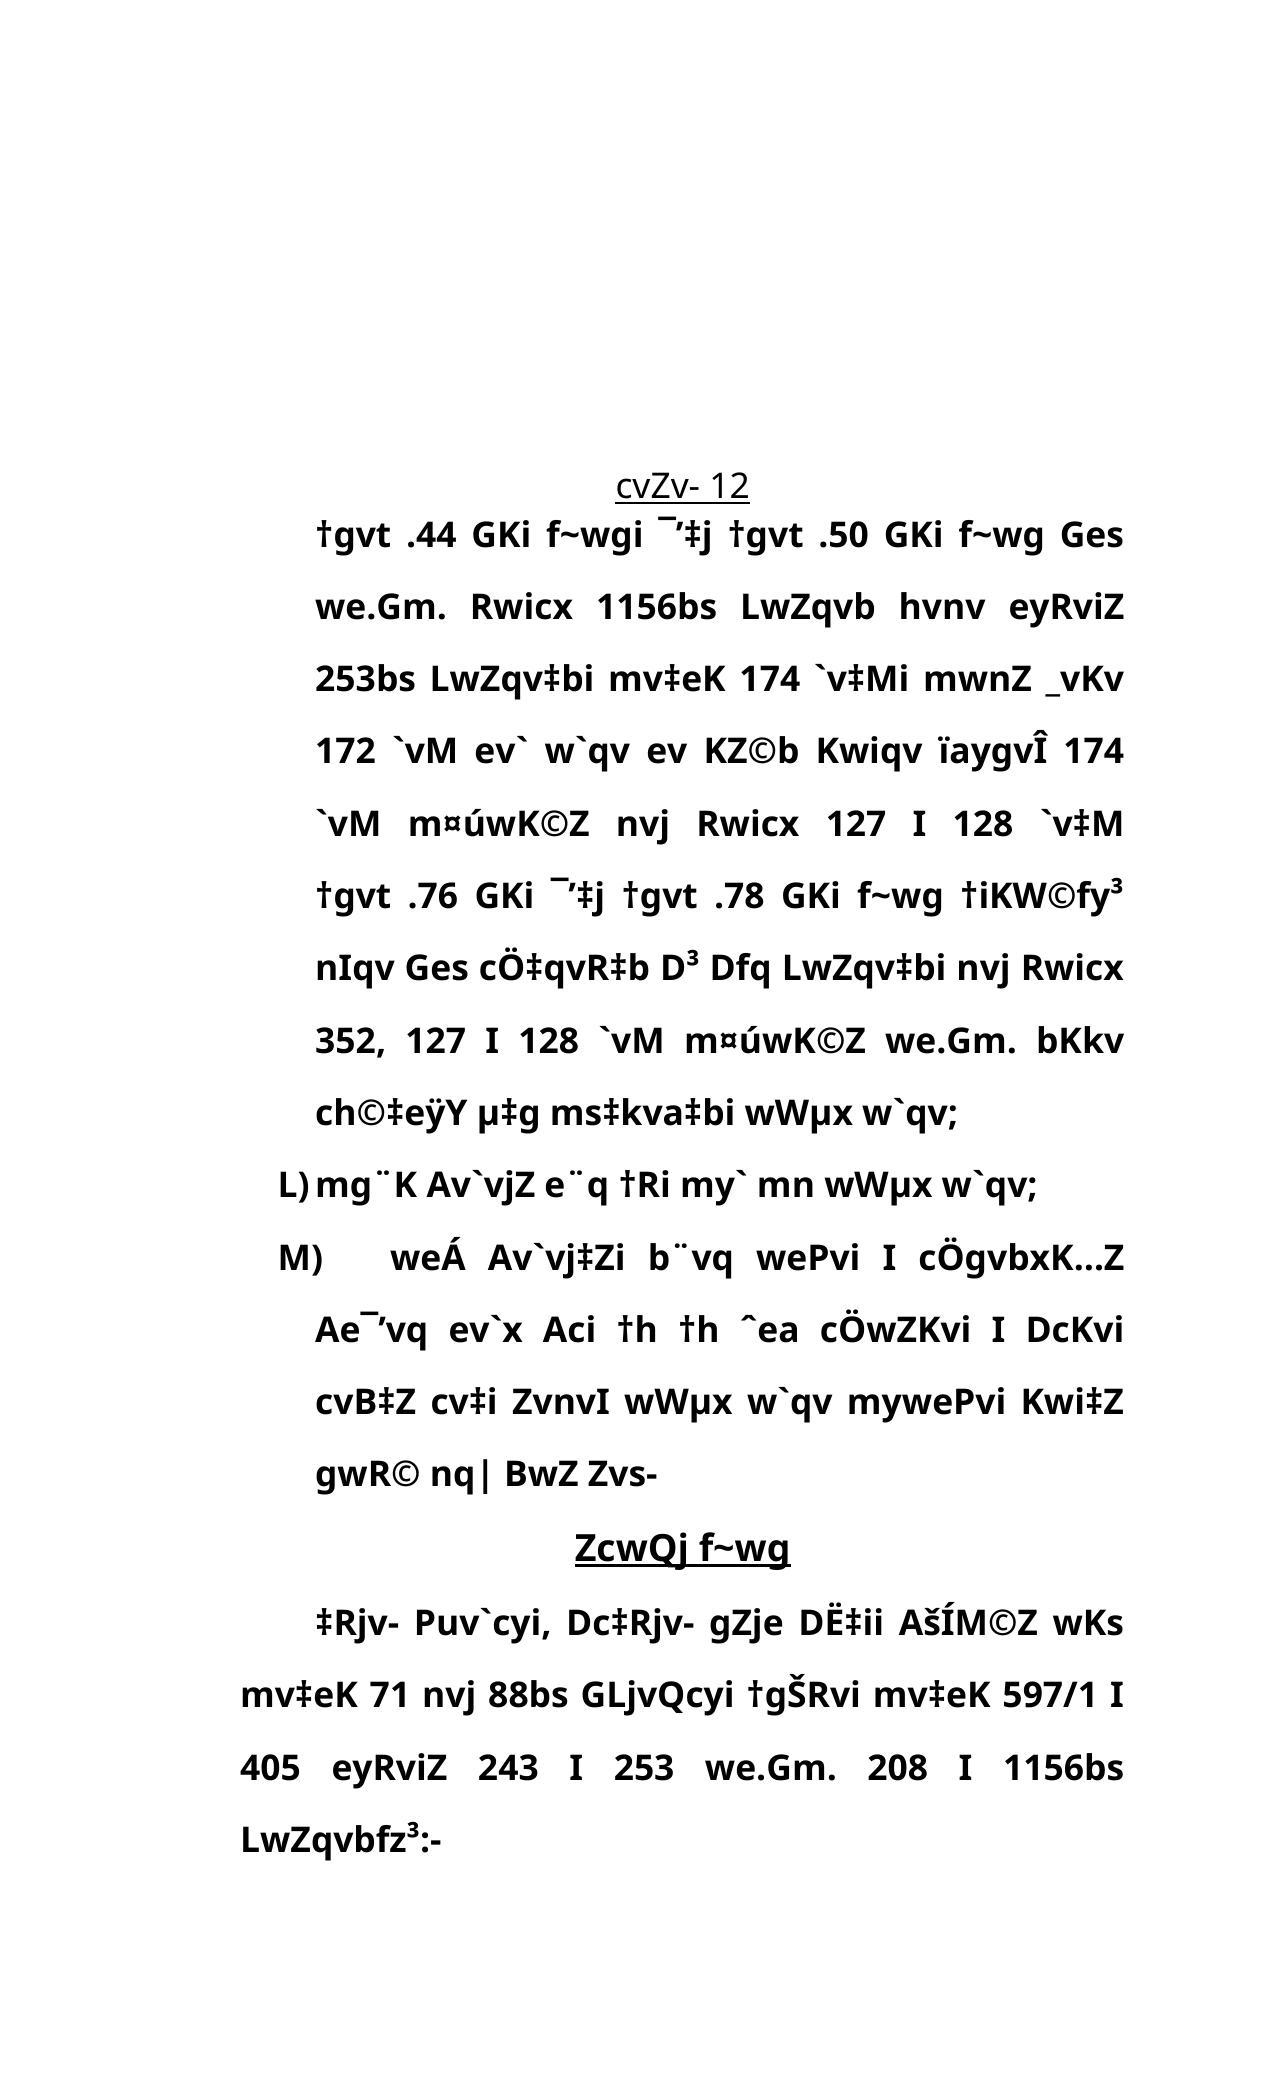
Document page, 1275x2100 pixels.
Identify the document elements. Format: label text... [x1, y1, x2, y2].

text ZcwQj f~wg [240, 1521, 1125, 1572]
list mg¨K Av`vjZ e¨q †Ri my` mn wWµx w`qv; [277, 1160, 1125, 1208]
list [277, 509, 1125, 1136]
text ‡Rjv- Puv`cyi, Dc‡Rjv- gZje DË‡ii AšÍM©Z wKs mv‡eK 71 nvj 88bs GLjvQcyi †gŠRvi mv‡eK 597/1 I 405 eyRviZ 243 I 253 we.Gm. 208 I 1156bs LwZqvbfz³:- [240, 1598, 1125, 1863]
list weÁ Av`vj‡Zi b¨vq wePvi I cÖgvbxK…Z Ae¯’vq ev`x Aci †h †h ˆea cÖwZKvi I DcKvi cvB‡Z cv‡i ZvnvI wWµx w`qv mywePvi Kwi‡Z gwR© nq| BwZ Zvs- [277, 1232, 1125, 1497]
